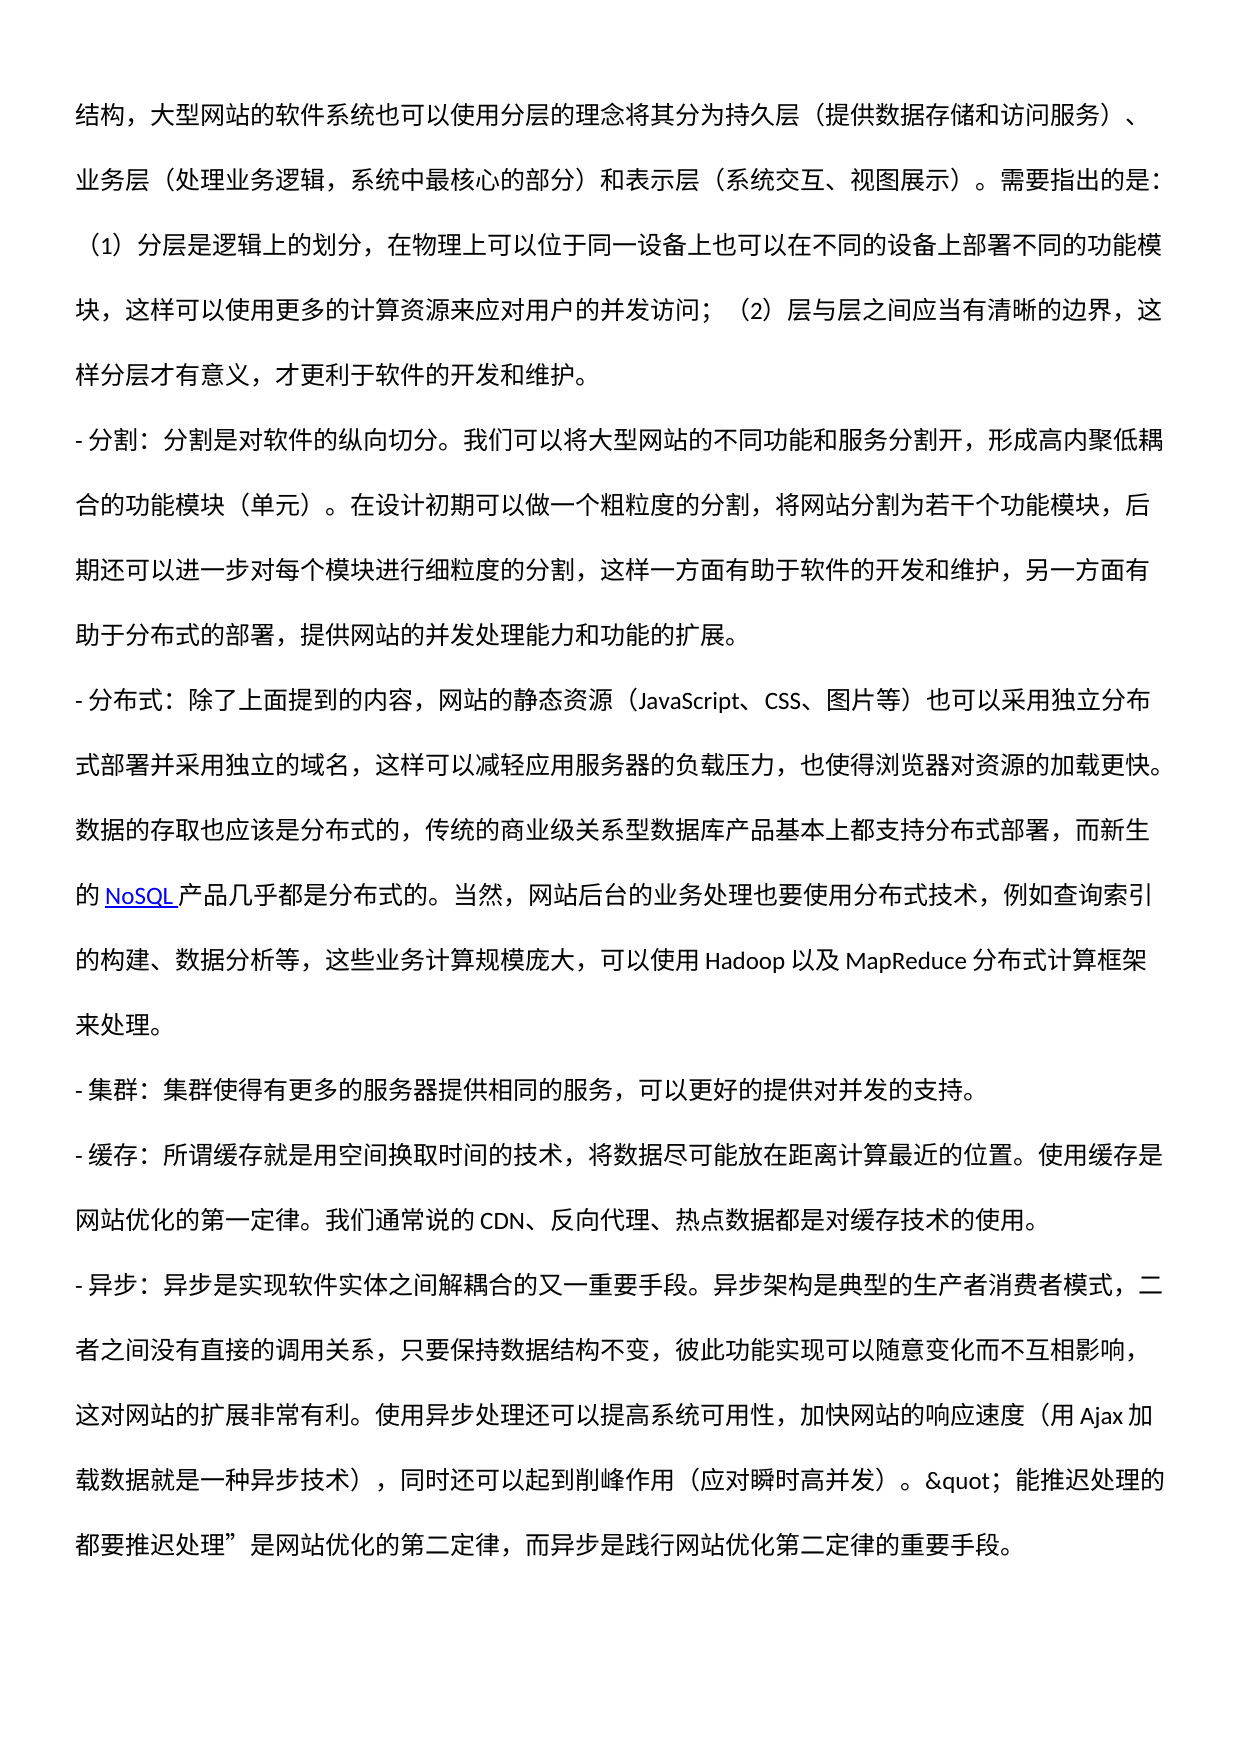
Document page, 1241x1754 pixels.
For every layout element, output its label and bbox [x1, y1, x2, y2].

text [75, 81, 1165, 1576]
